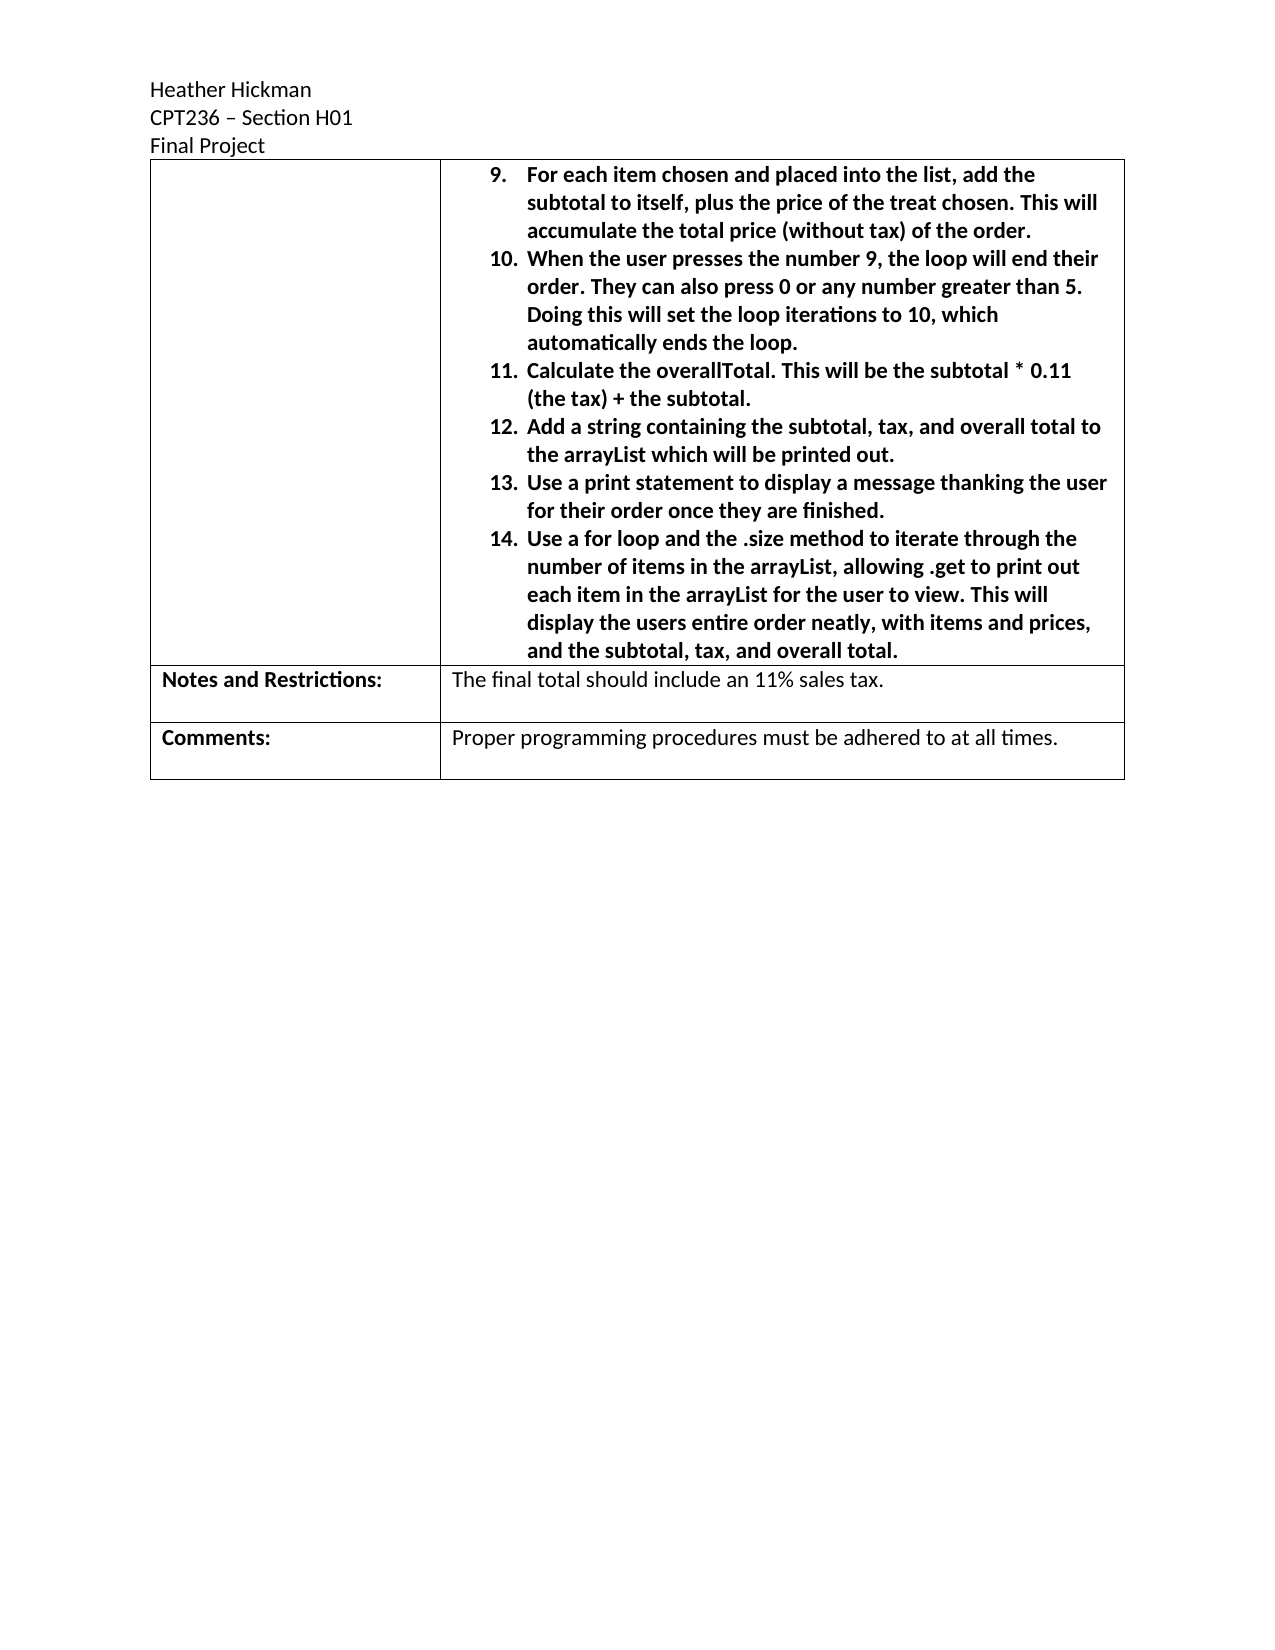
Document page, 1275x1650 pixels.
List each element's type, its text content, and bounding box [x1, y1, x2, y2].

table_cell Proper programming procedures must be adhered to at all times. [441, 723, 1124, 779]
table_cell Notes and Restrictions: [151, 666, 440, 722]
table_cell The final total should include an 11% sales tax. [441, 666, 1124, 722]
table_cell Comments: [151, 723, 440, 779]
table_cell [441, 160, 1124, 664]
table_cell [151, 160, 440, 664]
